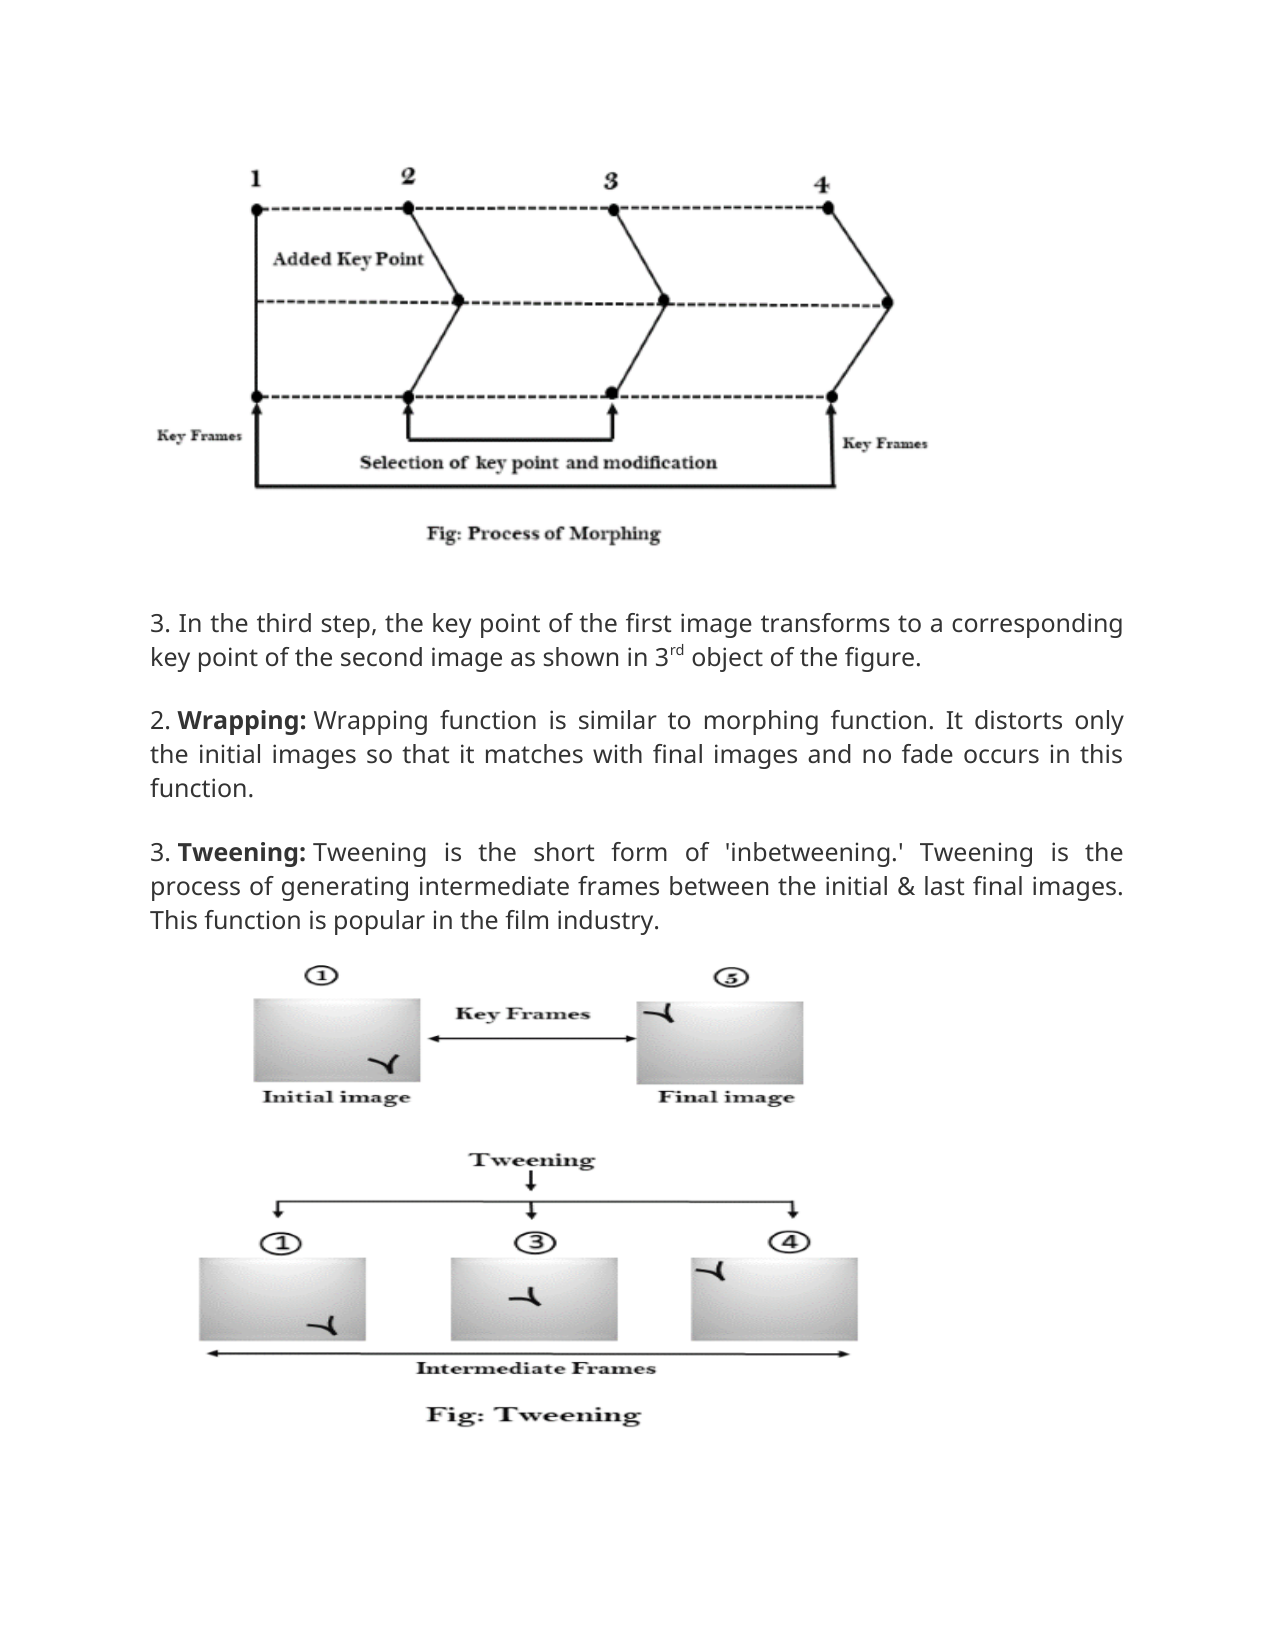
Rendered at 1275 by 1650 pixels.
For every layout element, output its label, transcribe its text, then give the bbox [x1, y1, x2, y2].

text 2. Wrapping: Wrapping function is similar to morphing function. It distorts only the initial images so that it matches with final images and no fade occurs in this function. [150, 703, 1125, 805]
picture [150, 965, 916, 1432]
picture [150, 150, 932, 577]
text 3. In the third step, the key point of the first image transforms to a corresponding key point of the second image as shown in 3rd object of the figure. [150, 606, 1125, 674]
text 3. Tweening: Tweening is the short form of 'inbetweening.' Tweening is the process of generating intermediate frames between the initial & last final images. This function is popular in the film industry. [150, 834, 1125, 937]
